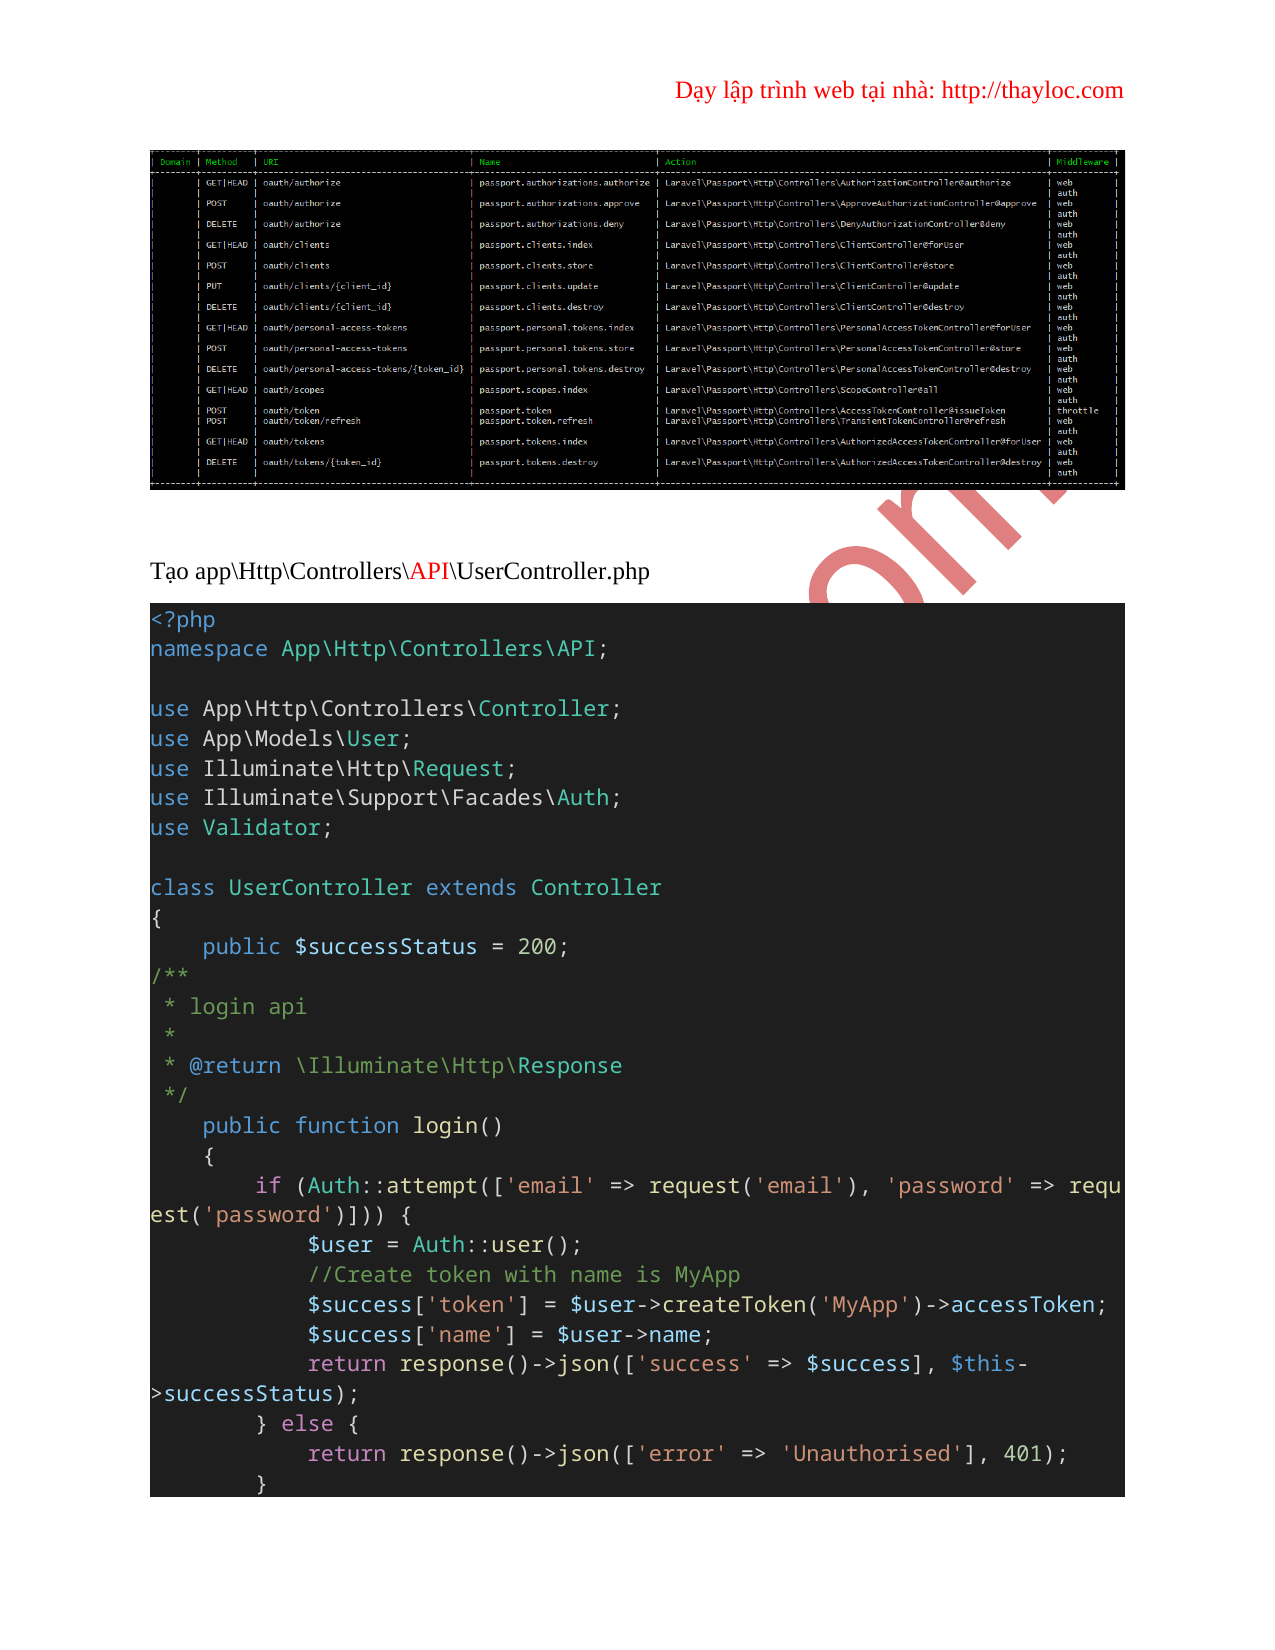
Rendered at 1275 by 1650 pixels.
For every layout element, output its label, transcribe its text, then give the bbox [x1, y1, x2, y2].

text return response()->json(['error' => 'Unauthorised'], 401); [150, 1438, 1125, 1467]
text public function login() [150, 1110, 1125, 1140]
text use Illuminate\Http\Request; [150, 752, 1125, 782]
text use App\Http\Controllers\Controller; [150, 693, 1125, 723]
text <?php [150, 603, 1125, 633]
text public $successStatus = 200; [150, 931, 1125, 961]
text * @return \Illuminate\Http\Response [150, 1050, 1125, 1080]
text namespace App\Http\Controllers\API; [150, 633, 1125, 663]
text * [150, 1021, 1125, 1050]
text } else { [150, 1408, 1125, 1438]
text Tạo app\Http\Controllers\API\UserController.php [150, 556, 1125, 584]
text /** [150, 961, 1125, 991]
text class UserController extends Controller [150, 872, 1125, 901]
text use Validator; [150, 812, 1125, 842]
picture [150, 150, 1125, 490]
text //Create token with name is MyApp [150, 1259, 1125, 1289]
text { [150, 1140, 1125, 1169]
text { [150, 901, 1125, 931]
text $success['token'] = $user->createToken('MyApp')->accessToken; [150, 1289, 1125, 1318]
text use App\Models\User; [150, 723, 1125, 752]
text * login api [150, 991, 1125, 1021]
text */ [150, 1080, 1125, 1110]
text $success['name'] = $user->name; [150, 1318, 1125, 1348]
text $user = Auth::user(); [150, 1229, 1125, 1259]
text return response()->json(['success' => $success], $this->successStatus); [150, 1348, 1125, 1408]
text use Illuminate\Support\Facades\Auth; [150, 782, 1125, 812]
text if (Auth::attempt(['email' => request('email'), 'password' => request('password')])) { [150, 1169, 1125, 1229]
text } [150, 1467, 1125, 1497]
